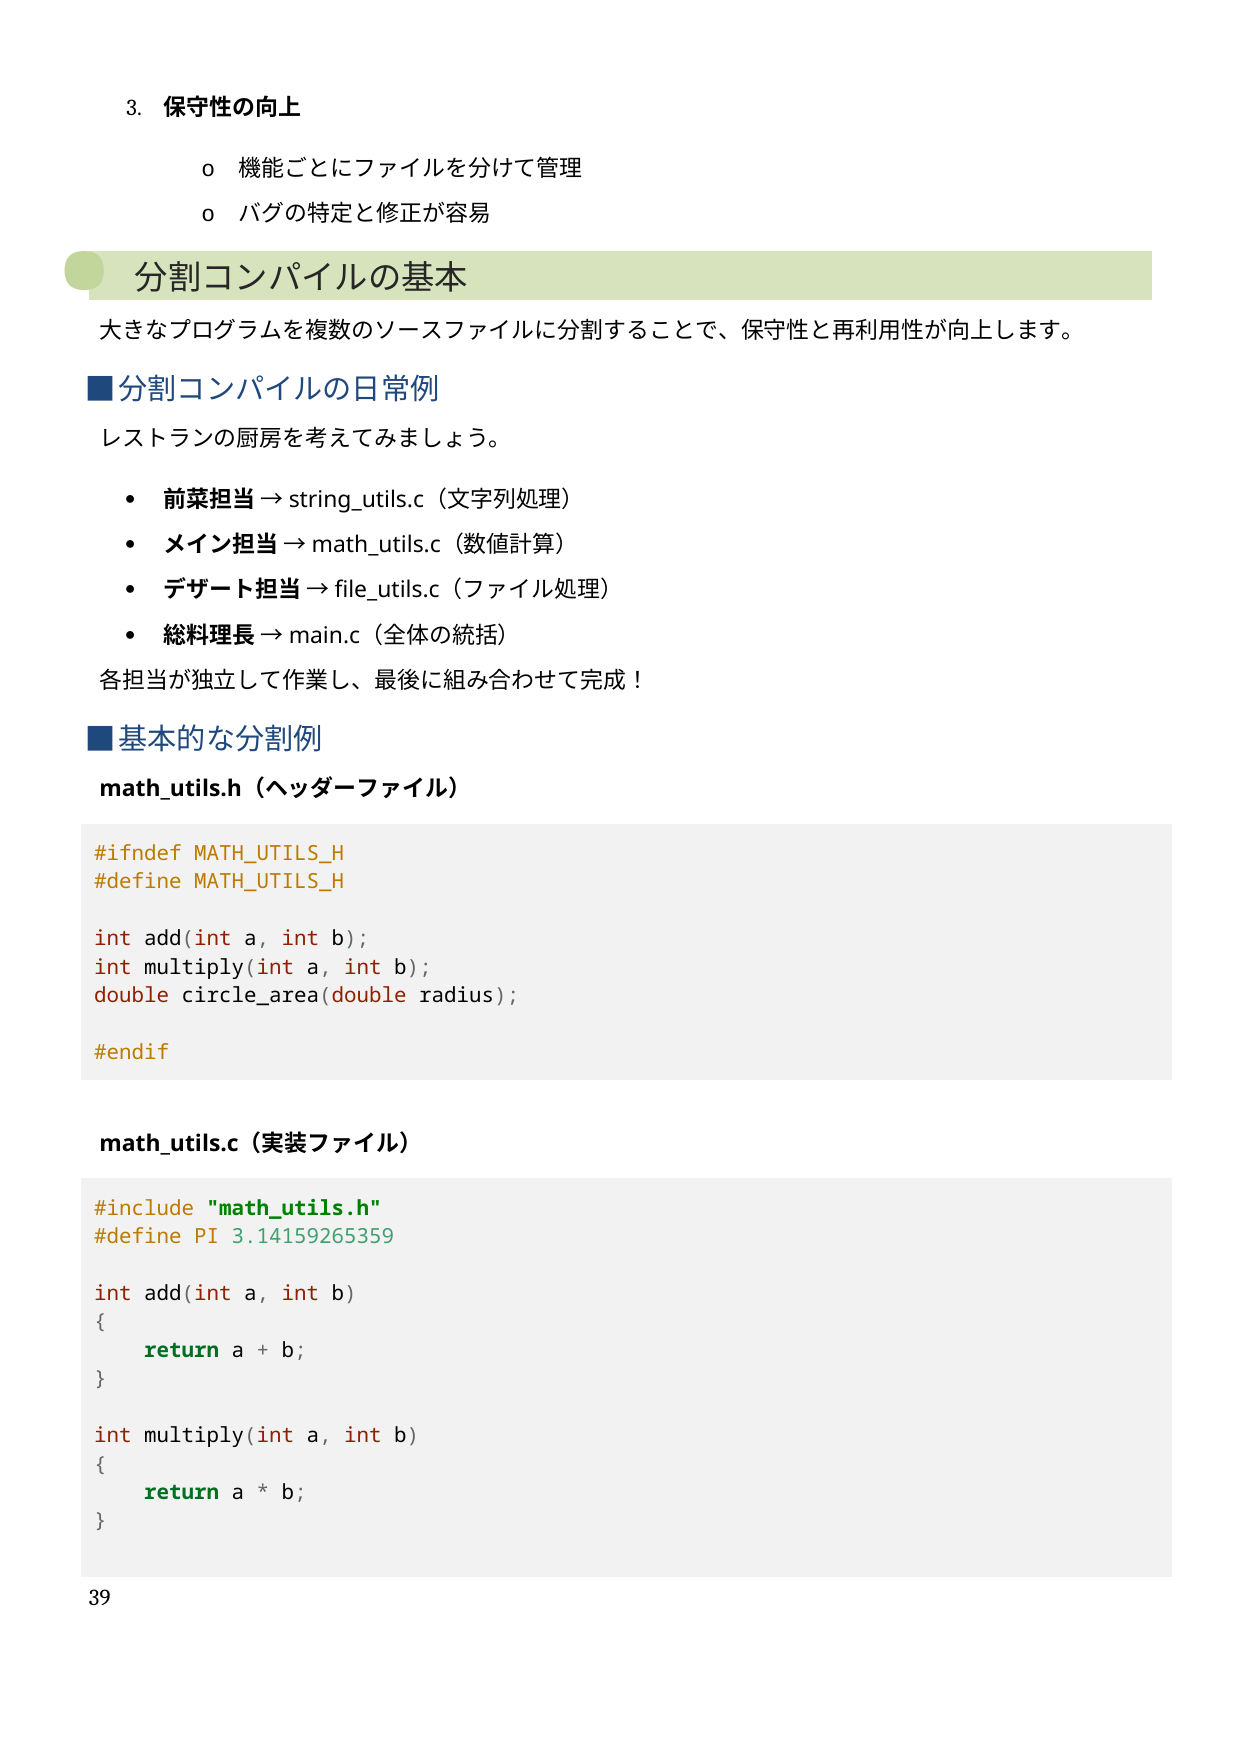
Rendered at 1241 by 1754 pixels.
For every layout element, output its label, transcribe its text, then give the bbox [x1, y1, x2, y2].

list 前菜担当 → string_utils.c（文字列処理） [126, 474, 1152, 515]
list デザート担当 → file_utils.c（ファイル処理） [126, 564, 1152, 606]
text 大きなプログラムを複数のソースファイルに分割することで、保守性と再利用性が向上します。 [89, 305, 1152, 347]
list 保守性の向上 [126, 89, 1152, 122]
subtitle 分割コンパイルの基本 [89, 251, 1152, 300]
subtitle 基本的な分割例 [89, 716, 1152, 758]
text レストランの厨房を考えてみましょう。 [89, 413, 1152, 455]
list 機能ごとにファイルを分けて管理 [201, 143, 1152, 184]
subtitle 分割コンパイルの日常例 [89, 366, 1152, 408]
text math_utils.c（実装ファイル） [89, 1118, 1152, 1159]
text math_utils.h（ヘッダーファイル） [89, 763, 1152, 805]
list 総料理長 → main.c（全体の統括） [126, 610, 1152, 652]
text 各担当が独立して作業し、最後に組み合わせて完成！ [89, 655, 1152, 697]
list バグの特定と修正が容易 [201, 188, 1152, 230]
text #ifndef MATH_UTILS_H #define MATH_UTILS_H int add(int a, int b); int multiply(int a, int b); double circle_area(double radius); #endif [94, 836, 1160, 1068]
list メイン担当 → math_utils.c（数値計算） [126, 519, 1152, 561]
